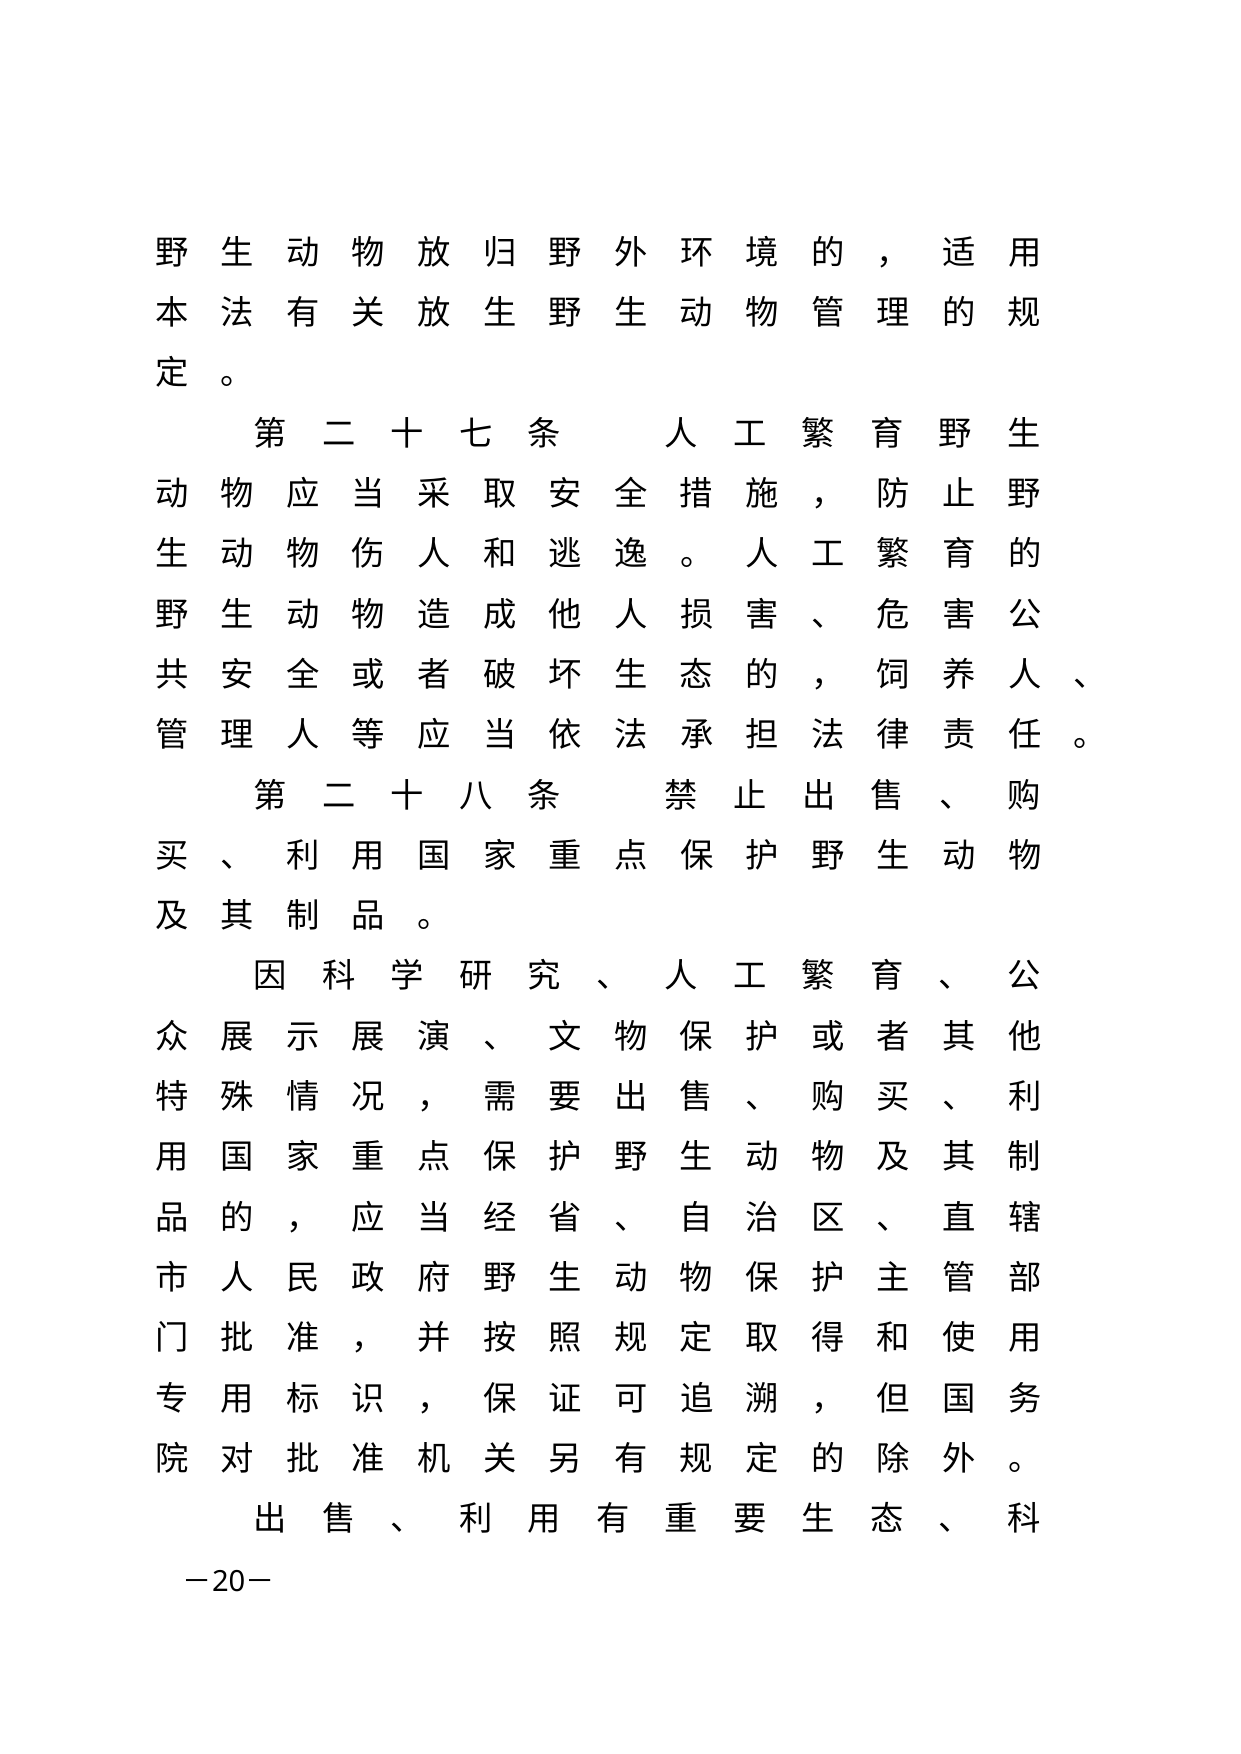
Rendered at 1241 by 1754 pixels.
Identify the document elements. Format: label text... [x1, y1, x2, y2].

text 前款规定以外的人工繁育的野生动物放归野外环境的，适用本法有关放生野生动物管理的规定。 [155, 219, 1073, 400]
text 出售、利用有重要生态、科学、社会价值的陆生野生动物和地方重点保护野生动物及其制品的，应当提供狩猎、人工繁育、进出口等合法来源证明。 [155, 1486, 1073, 1546]
text 第二十七条 人工繁育野生动物应当采取安全措施，防止野生动物伤人和逃逸。人工繁育的野生动物造成他人损害、危害公共安全或者破坏生态的，饲养人、管理人等应当依法承担法律责任。 [155, 400, 1073, 762]
text 因科学研究、人工繁育、公众展示展演、文物保护或者其他特殊情况，需要出售、购买、利用国家重点保护野生动物及其制品的，应当经省、自治区、直辖市人民政府野生动物保护主管部门批准，并按照规定取得和使用专用标识，保证可追溯，但国务院对批准机关另有规定的除外。 [155, 943, 1073, 1486]
text 第二十八条 禁止出售、购买、利用国家重点保护野生动物及其制品。 [155, 762, 1073, 943]
